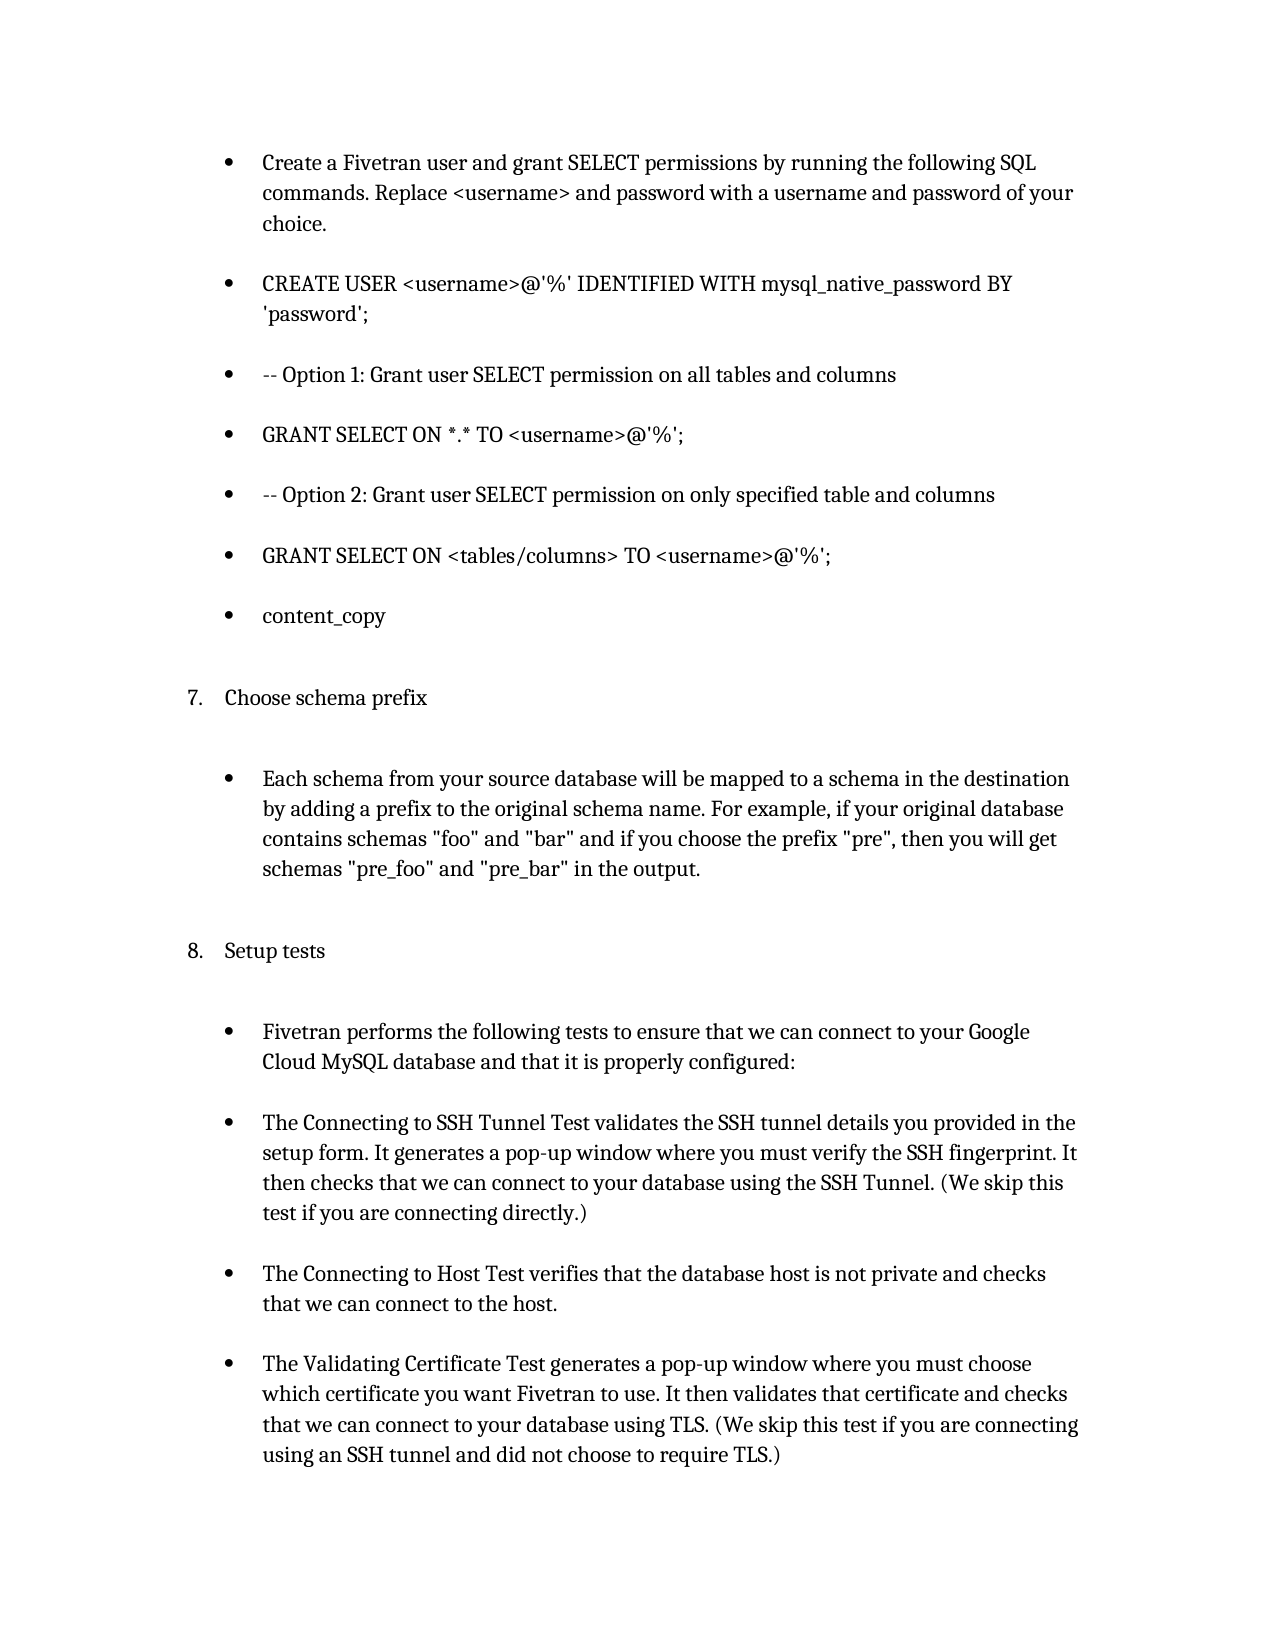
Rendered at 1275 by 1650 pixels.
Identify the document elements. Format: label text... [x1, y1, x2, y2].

list content_copy [225, 603, 1087, 660]
list GRANT SELECT ON *.* TO <username>@'%'; [225, 422, 1087, 478]
list The Connecting to Host Test verifies that the database host is not private and checks that we can connect to the host. [225, 1260, 1087, 1347]
list Fivetran performs the following tests to ensure that we can connect to your Google Cloud MySQL database and that it is properly configured: [225, 1019, 1087, 1106]
list Each schema from your source database will be mapped to a schema in the destination by adding a prefix to the original schema name. For example, if your original database contains schemas "foo" and "bar" and if you choose the prefix "pre", then you will get schemas "pre_foo" and "pre_bar" in the output. [225, 766, 1087, 913]
list The Validating Certificate Test generates a pop-up window where you must choose which certificate you want Fivetran to use. It then validates that certificate and checks that we can connect to your database using TLS. (We skip this test if you are connecting using an SSH tunnel and did not choose to require TLS.) [225, 1351, 1087, 1498]
list GRANT SELECT ON <tables/columns> TO <username>@'%'; [225, 543, 1087, 599]
list CREATE USER <username>@'%' IDENTIFIED WITH mysql_native_password BY 'password'; [225, 271, 1087, 358]
list Choose schema prefix [187, 684, 1087, 741]
list Setup tests [187, 937, 1087, 994]
list Create a Fivetran user and grant SELECT permissions by running the following SQL commands. Replace <username> and password with a username and password of your choice. [225, 150, 1087, 267]
list -- Option 2: Grant user SELECT permission on only specified table and columns [225, 482, 1087, 539]
list -- Option 1: Grant user SELECT permission on all tables and columns [225, 361, 1087, 418]
list The Connecting to SSH Tunnel Test validates the SSH tunnel details you provided in the setup form. It generates a pop-up window where you must verify the SSH fingerprint. It then checks that we can connect to your database using the SSH Tunnel. (We skip this test if you are connecting directly.) [225, 1109, 1087, 1257]
